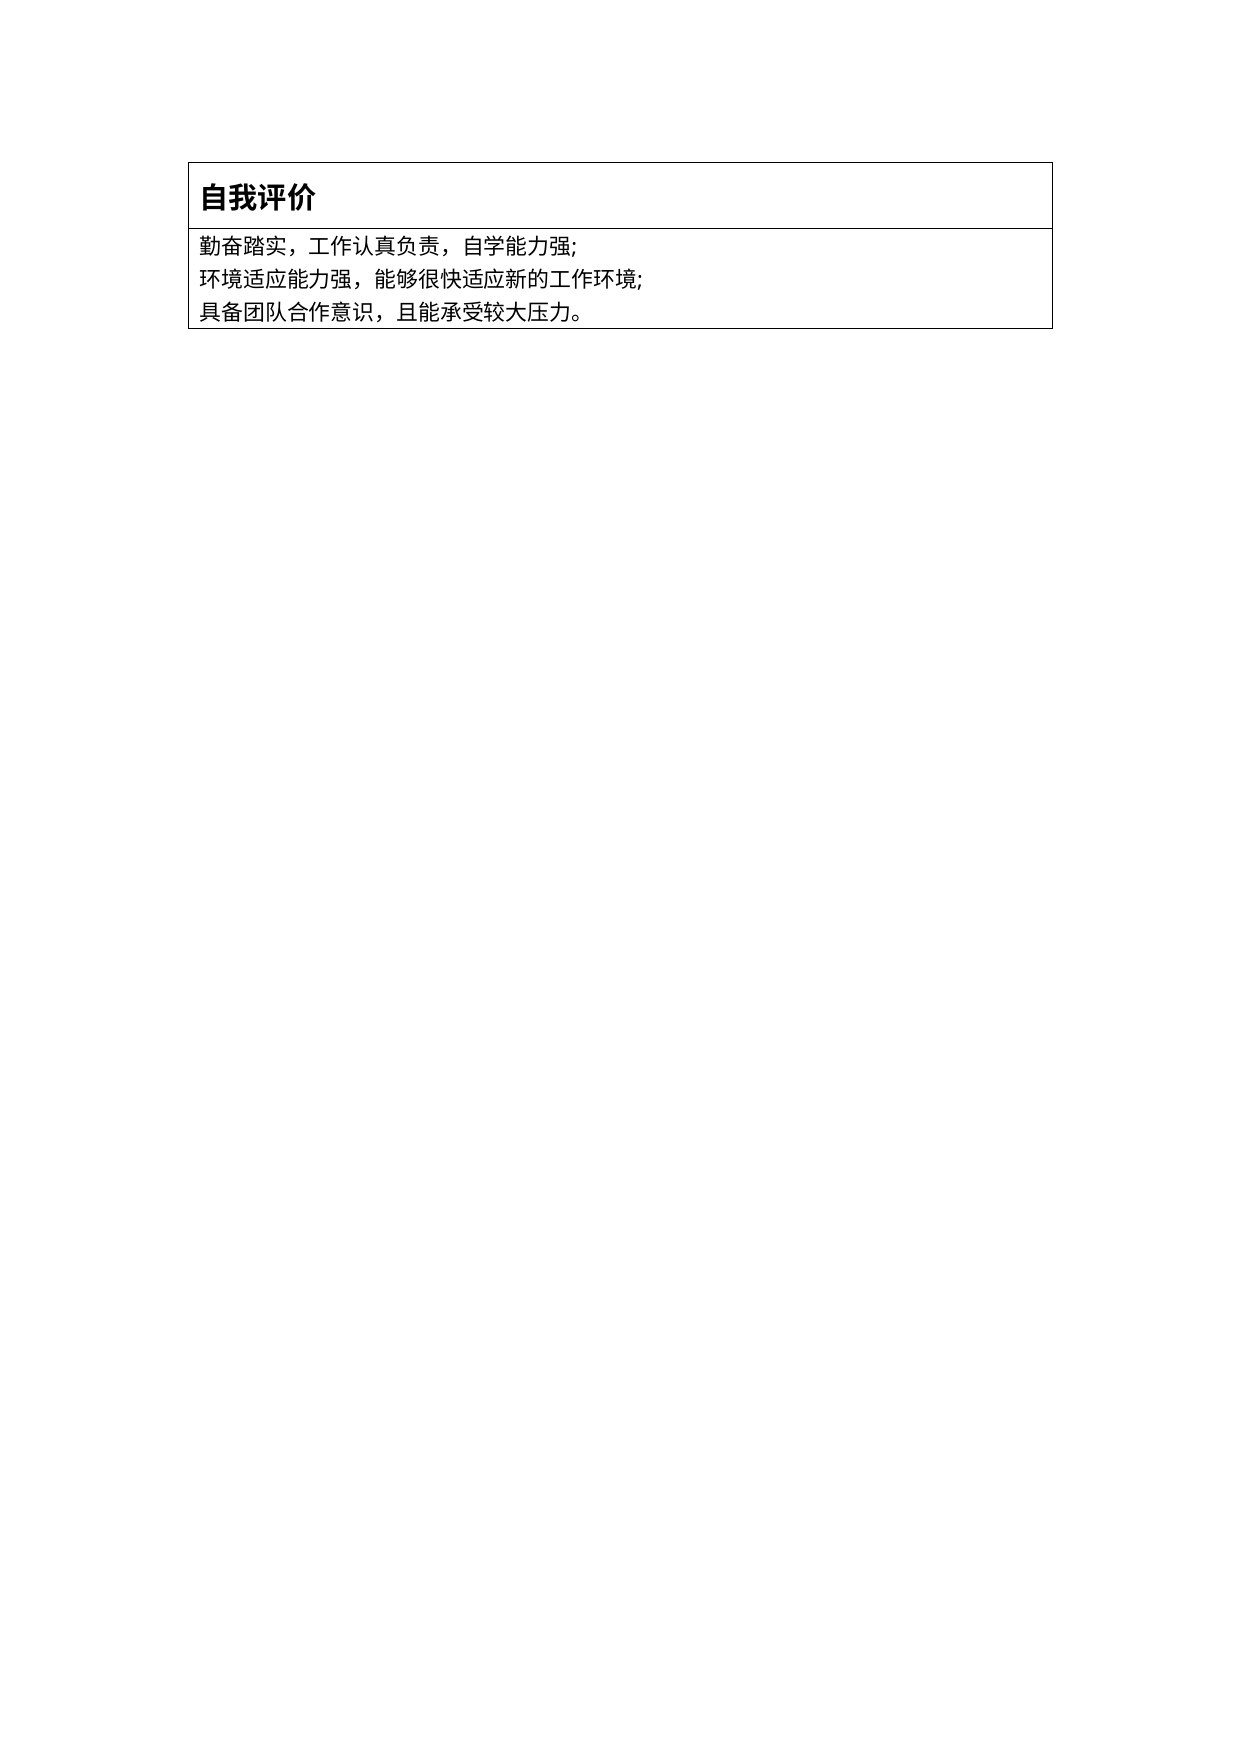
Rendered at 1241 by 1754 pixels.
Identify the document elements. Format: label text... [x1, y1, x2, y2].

table_cell 自我评价 [189, 163, 1052, 228]
table_cell 勤奋踏实，工作认真负责，自学能力强; 环境适应能力强，能够很快适应新的工作环境; 具备团队合作意识，且能承受较大压力。 [189, 229, 1052, 327]
